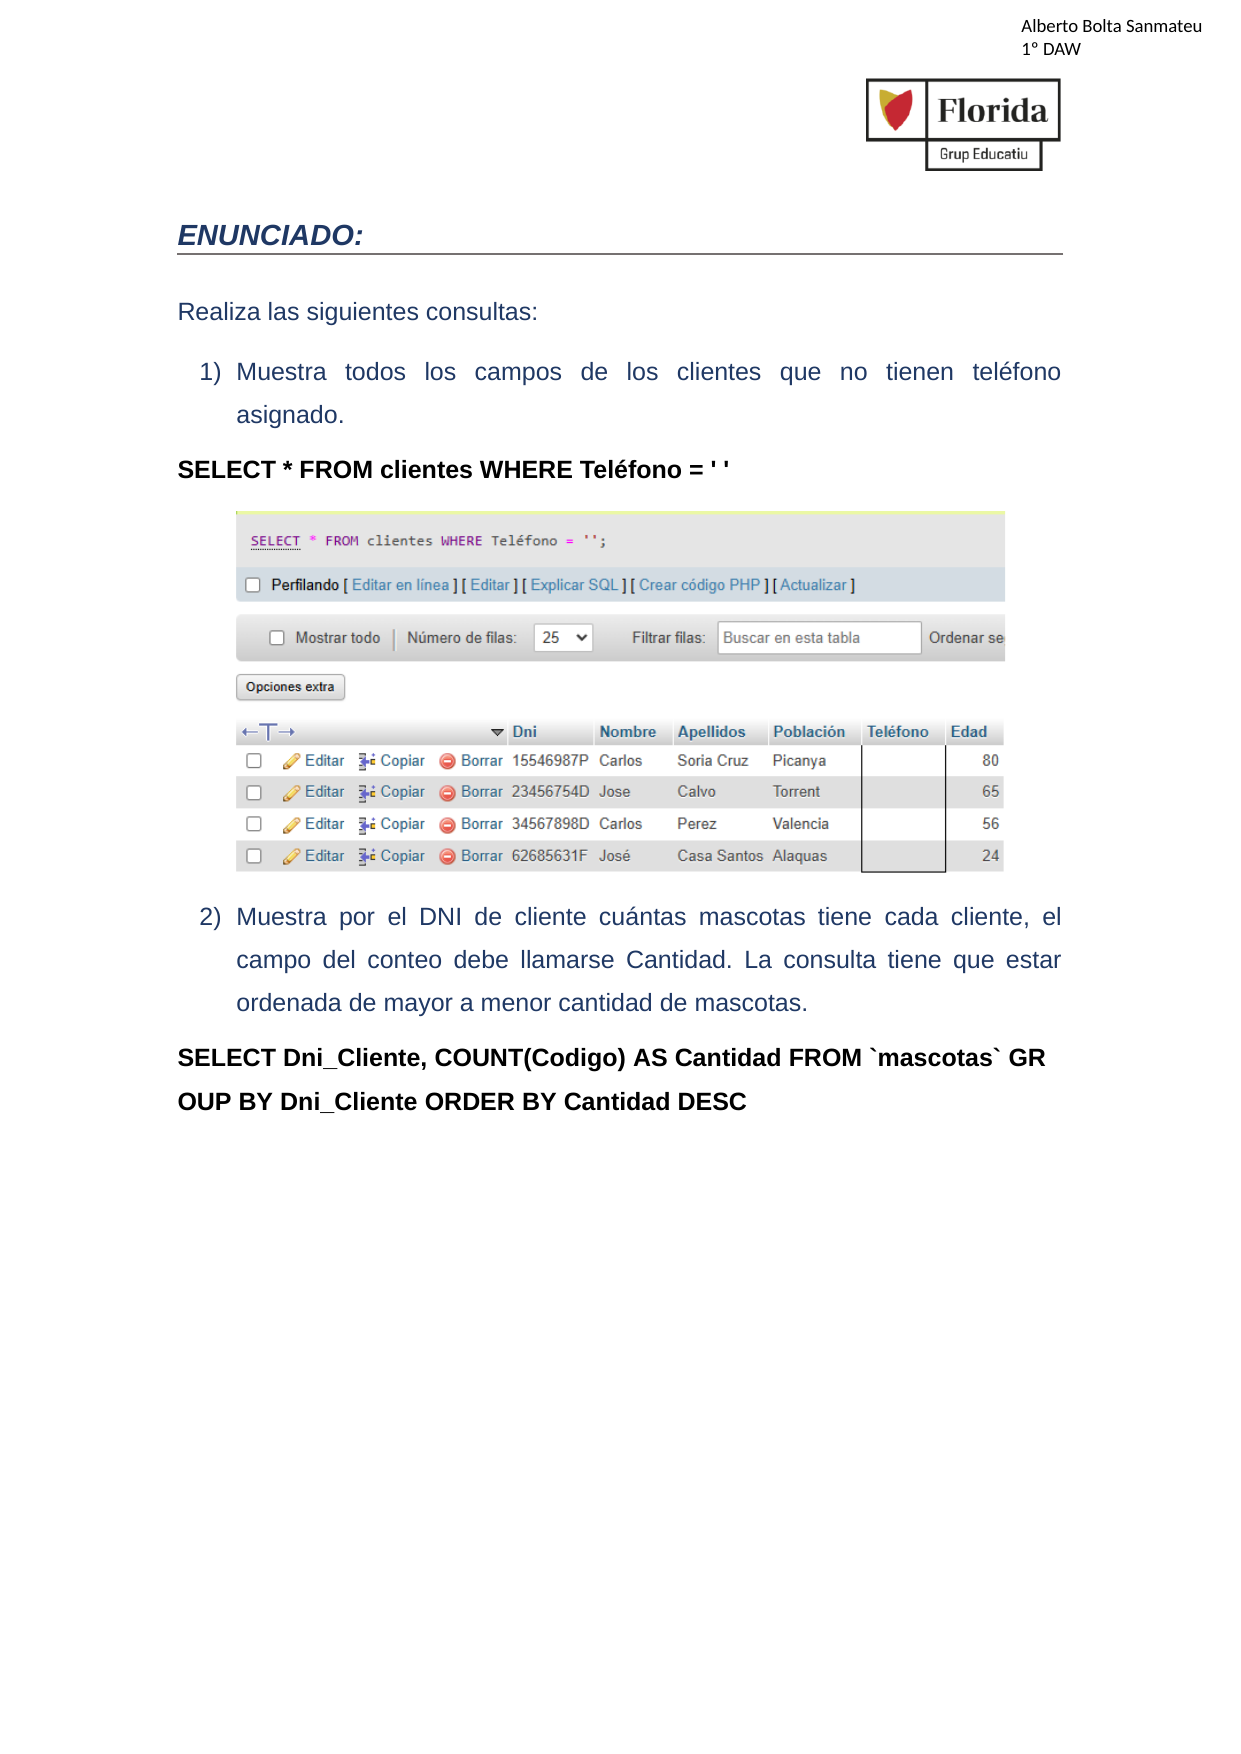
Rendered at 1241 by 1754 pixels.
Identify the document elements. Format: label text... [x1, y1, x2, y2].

list Muestra por el DNI de cliente cuántas mascotas tiene cada cliente, el campo del conteo debe llamarse Cantidad. La consulta tiene que estar ordenada de mayor a menor cantidad de mascotas. [199, 901, 1063, 1016]
text SELECT Dni_Cliente, COUNT(Codigo) AS Cantidad FROM `mascotas` GROUP BY Dni_Cliente ORDER BY Cantidad DESC [177, 1043, 1063, 1115]
text SELECT * FROM clientes WHERE Teléfono = ' ' [177, 456, 1063, 484]
text ENUNCIADO: [177, 217, 1063, 253]
text Realiza las siguientes consultas: [177, 297, 1063, 326]
list Muestra todos los campos de los clientes que no tienen teléfono asignado. [199, 357, 1063, 429]
picture [235, 511, 1006, 875]
